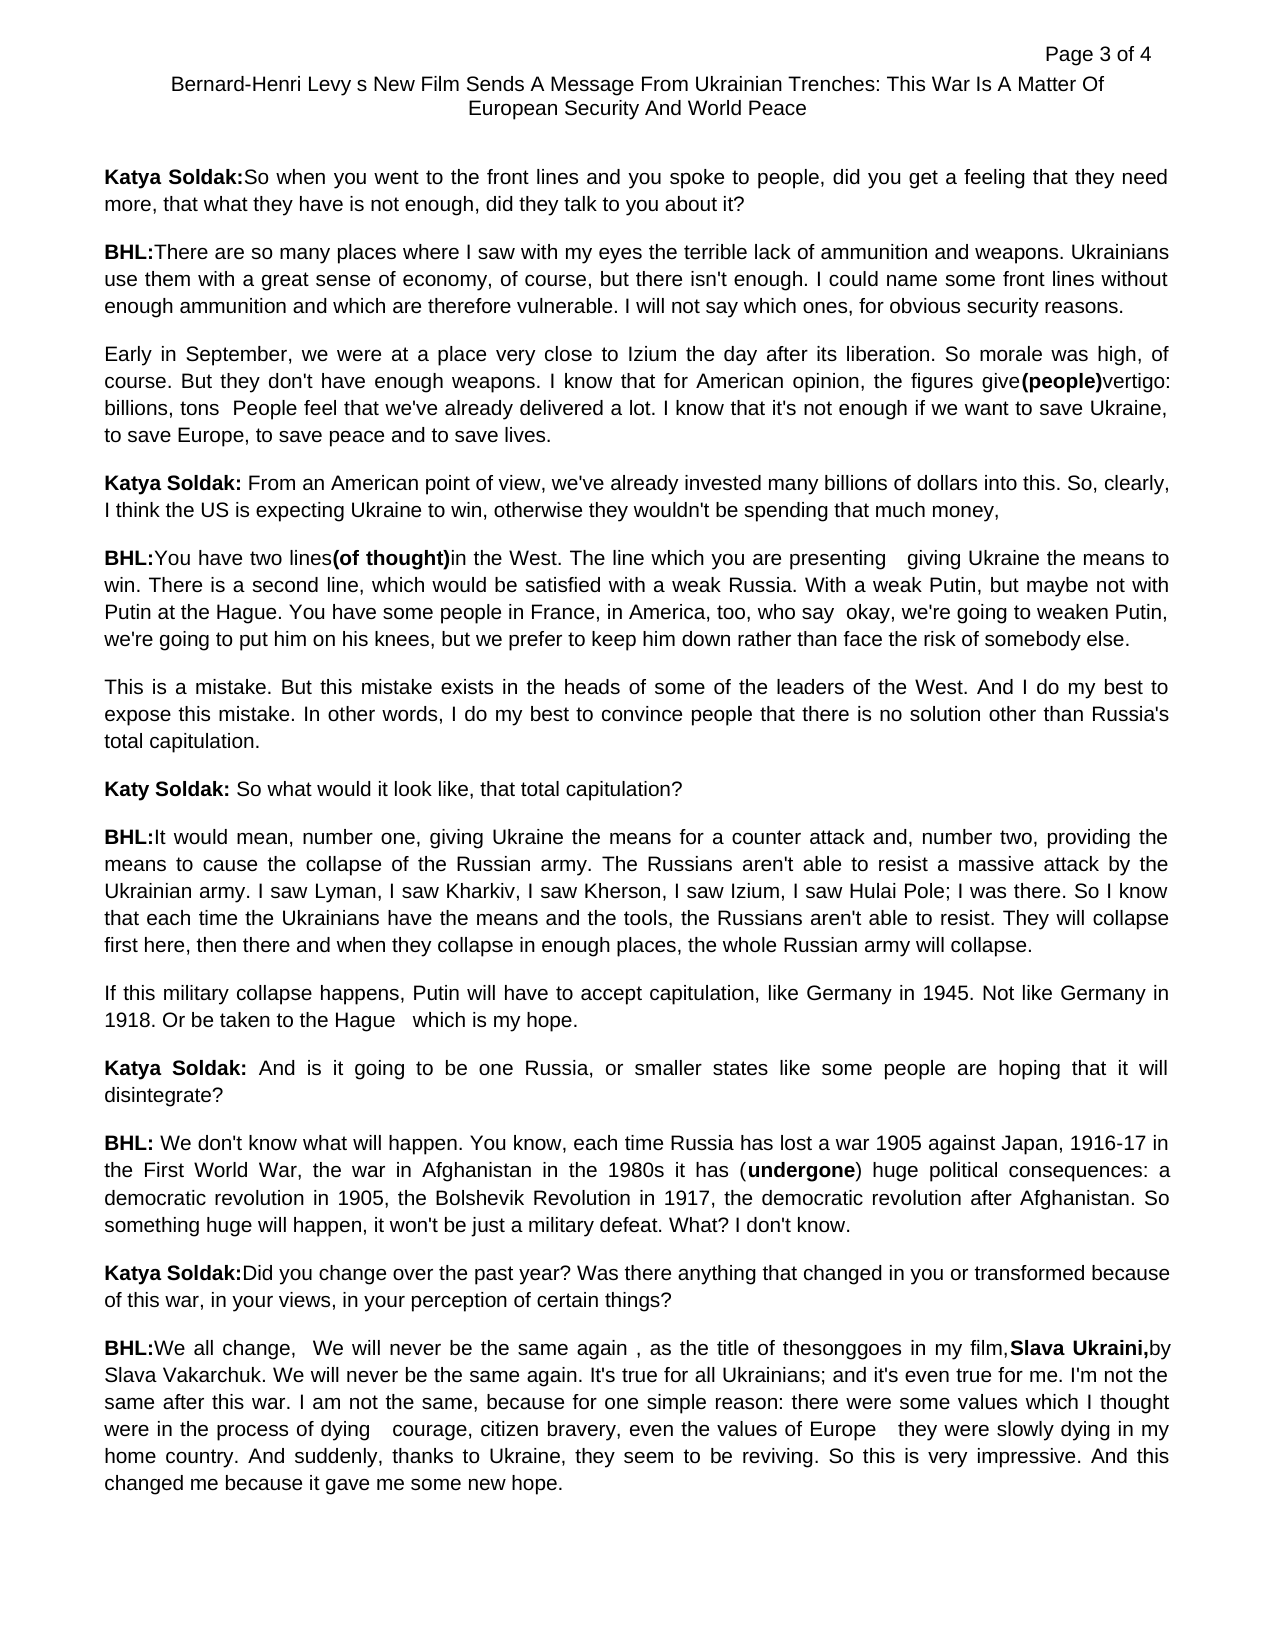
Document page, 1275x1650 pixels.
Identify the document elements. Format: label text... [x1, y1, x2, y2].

text Katya Soldak:Did you change over the past year? Was there anything that changed in you or transformed because of this war, in your views, in your perception of certain things? [104, 1257, 1171, 1311]
text BHL:It would mean, number one, giving Ukraine the means for a counter attack and, number two, providing the means to cause the collapse of the Russian army. The Russians aren't able to resist a massive attack by the Ukrainian army. I saw Lyman, I saw Kharkiv, I saw Kherson, I saw Izium, I saw Hulai Pole; I was there. So I know that each time the Ukrainians have the means and the tools, the Russians aren't able to resist. They will collapse first here, then there and when they collapse in enough places, the whole Russian army will collapse. [104, 822, 1171, 957]
text BHL:There are so many places where I saw with my eyes the terrible lack of ammunition and weapons. Ukrainians use them with a great sense of economy, of course, but there isn't enough. I could name some front lines without enough ammunition and which are therefore vulnerable. I will not say which ones, for obvious security reasons. [104, 236, 1171, 318]
text If this military collapse happens, Putin will have to accept capitulation, like Germany in 1945. Not like Germany in 1918. Or be taken to the Hague which is my hope. [104, 978, 1171, 1032]
text Early in September, we were at a place very close to Izium the day after its liberation. So morale was high, of course. But they don't have enough weapons. I know that for American opinion, the figures give(people)vertigo: billions, tons People feel that we've already delivered a lot. I know that it's not enough if we want to save Ukraine, to save Europe, to save peace and to save lives. [104, 338, 1171, 447]
text BHL:You have two lines(of thought)in the West. The line which you are presenting giving Ukraine the means to win. There is a second line, which would be satisfied with a weak Russia. With a weak Putin, but maybe not with Putin at the Hague. You have some people in France, in America, too, who say okay, we're going to weaken Putin, we're going to put him on his knees, but we prefer to keep him down rather than face the risk of somebody else. [104, 543, 1171, 651]
text BHL:We all change, We will never be the same again , as the title of thesonggoes in my film,Slava Ukraini,by Slava Vakarchuk. We will never be the same again. It's true for all Ukrainians; and it's even true for me. I'm not the same after this war. I am not the same, because for one simple reason: there were some values which I thought were in the process of dying courage, citizen bravery, even the values of Europe they were slowly dying in my home country. And suddenly, thanks to Ukraine, they seem to be reviving. So this is very impressive. And this changed me because it gave me some new hope. [104, 1332, 1171, 1495]
text This is a mistake. But this mistake exists in the heads of some of the leaders of the West. And I do my best to expose this mistake. In other words, I do my best to convince people that there is no solution other than Russia's total capitulation. [104, 672, 1171, 753]
text Katya Soldak:So when you went to the front lines and you spoke to people, did you get a feeling that they need more, that what they have is not enough, did they talk to you about it? [104, 161, 1171, 216]
text Katya Soldak: From an American point of view, we've already invested many billions of dollars into this. So, clearly, I think the US is expecting Ukraine to win, otherwise they wouldn't be spending that much money, [104, 468, 1171, 522]
text Katya Soldak: And is it going to be one Russia, or smaller states like some people are hoping that it will disintegrate? [104, 1053, 1171, 1107]
text Katy Soldak: So what would it look like, that total capitulation? [104, 774, 1171, 801]
text BHL: We don't know what will happen. You know, each time Russia has lost a war 1905 against Japan, 1916-17 in the First World War, the war in Afghanistan in the 1980s it has (undergone) huge political consequences: a democratic revolution in 1905, the Bolshevik Revolution in 1917, the democratic revolution after Afghanistan. So something huge will happen, it won't be just a military defeat. What? I don't know. [104, 1128, 1171, 1236]
